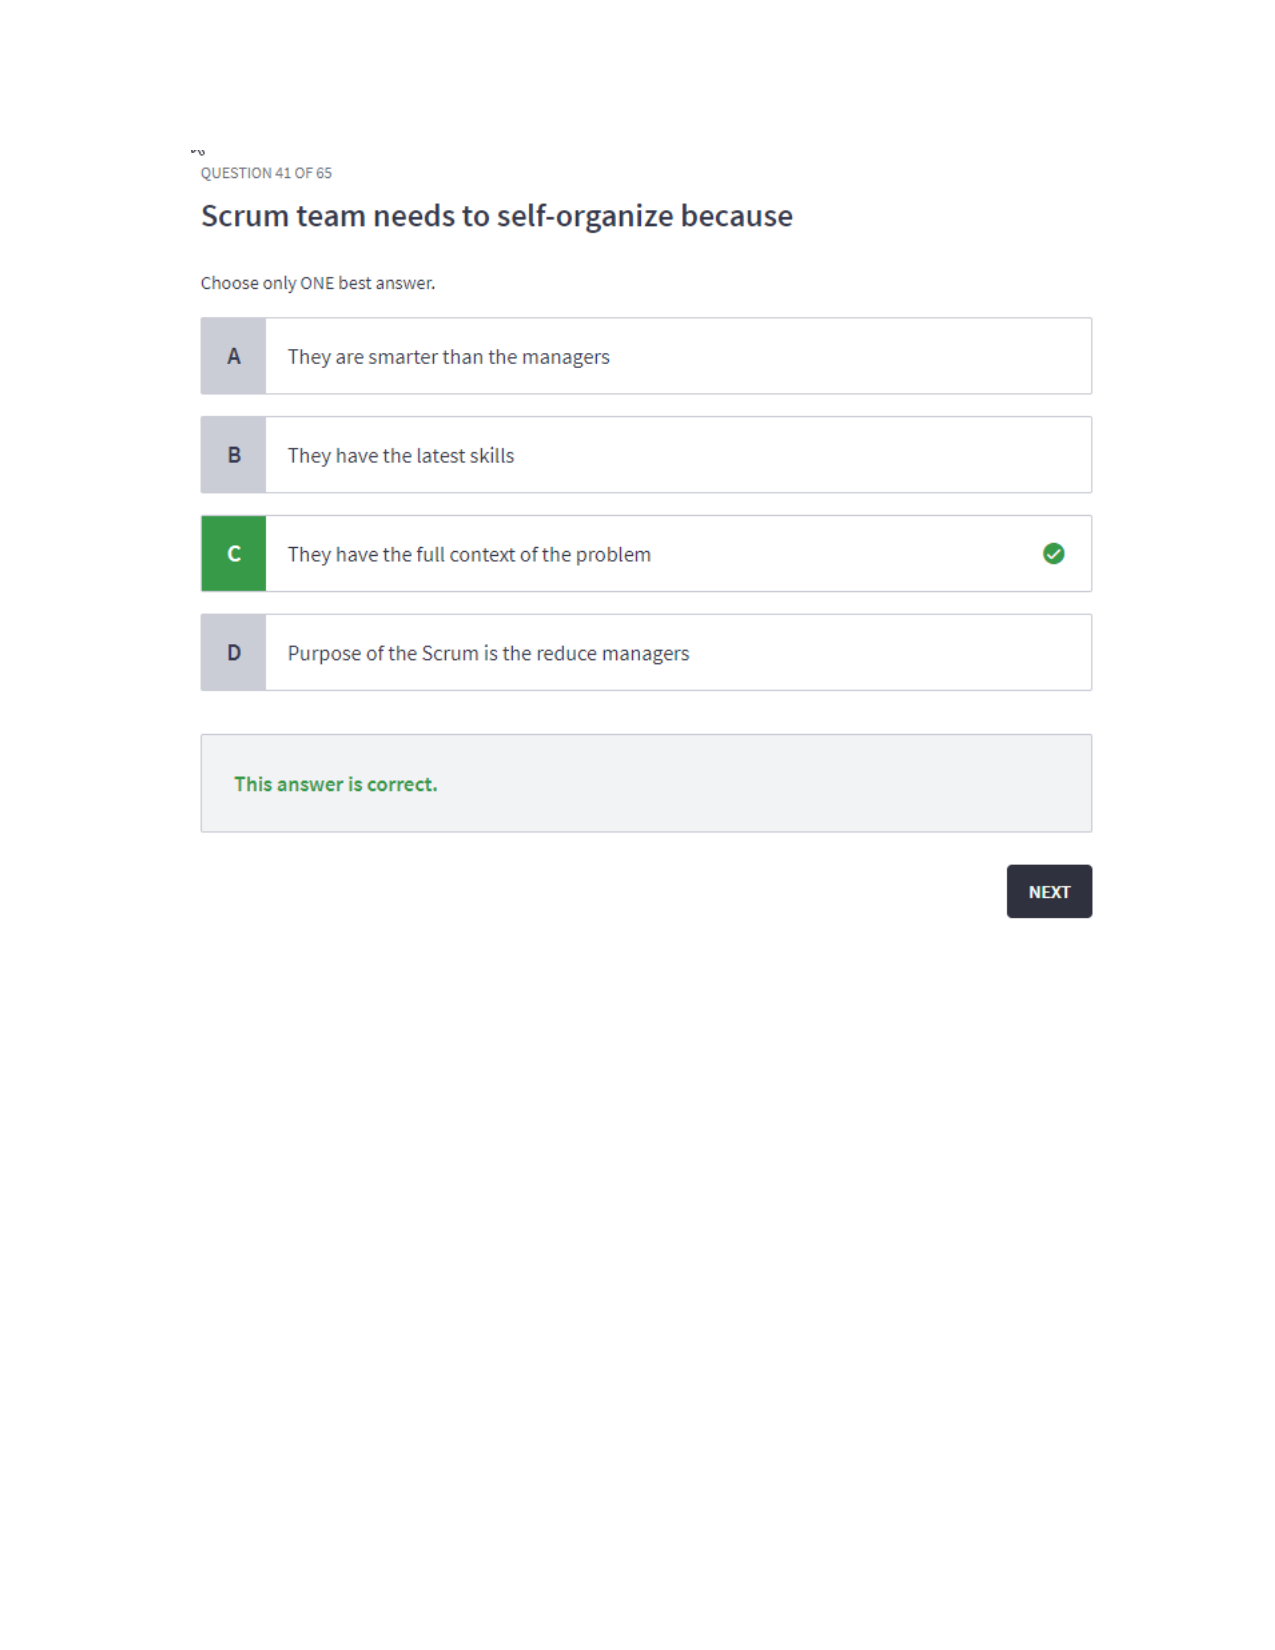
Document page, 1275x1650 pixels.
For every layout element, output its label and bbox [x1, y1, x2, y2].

picture [150, 150, 1125, 957]
